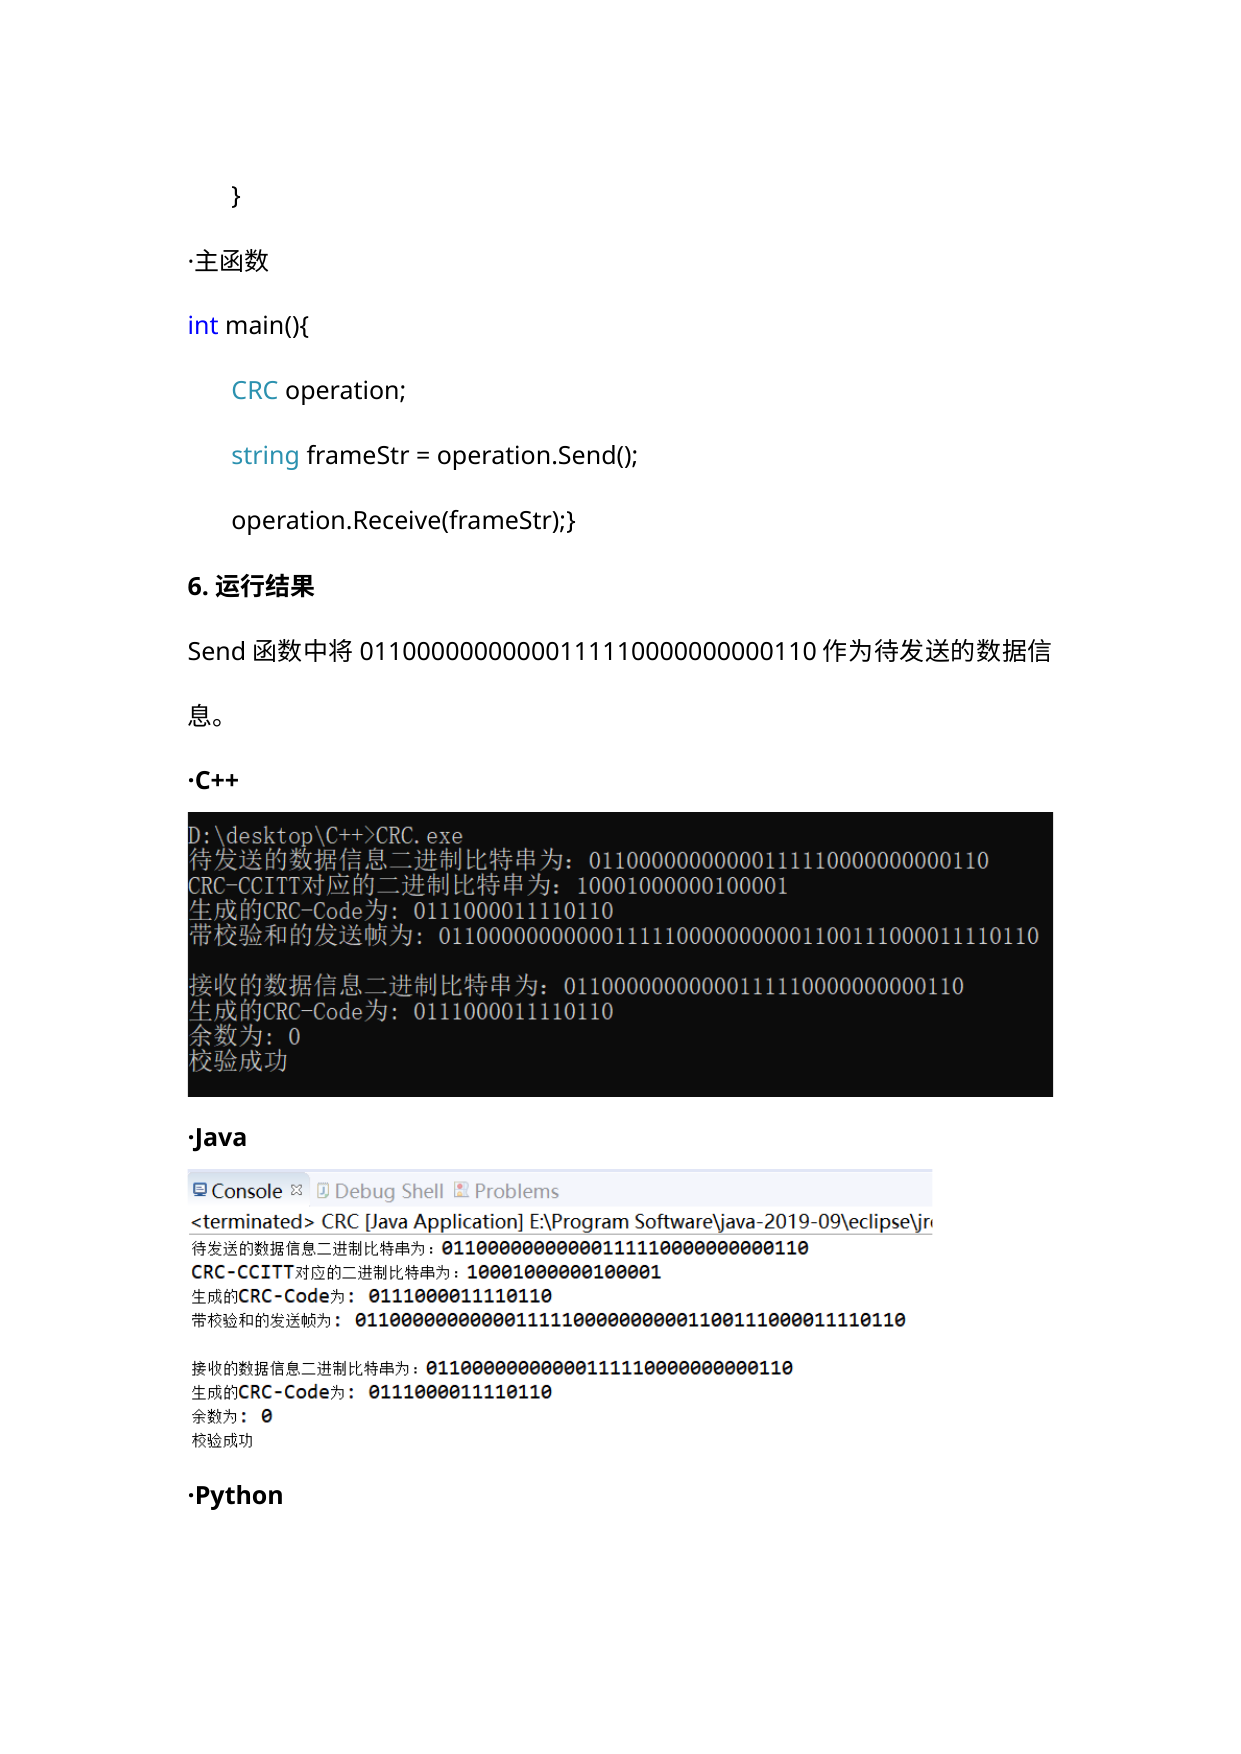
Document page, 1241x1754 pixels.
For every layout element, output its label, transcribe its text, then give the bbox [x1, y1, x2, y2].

list ·Java [187, 1097, 1053, 1169]
picture [187, 1169, 933, 1459]
list ·C++ [187, 747, 1053, 812]
list Send函数中将01100000000000111110000000000110作为待发送的数据信息。 [187, 617, 1053, 747]
list 运行结果 [187, 552, 1053, 617]
picture [187, 812, 1054, 1097]
list } [187, 162, 1053, 227]
text operation.Receive(frameStr);} [187, 487, 1053, 552]
text int main(){ [187, 292, 1053, 357]
text string frameStr = operation.Send(); [187, 422, 1053, 487]
text CRC operation; [187, 357, 1053, 422]
list ·主函数 [187, 227, 1053, 292]
